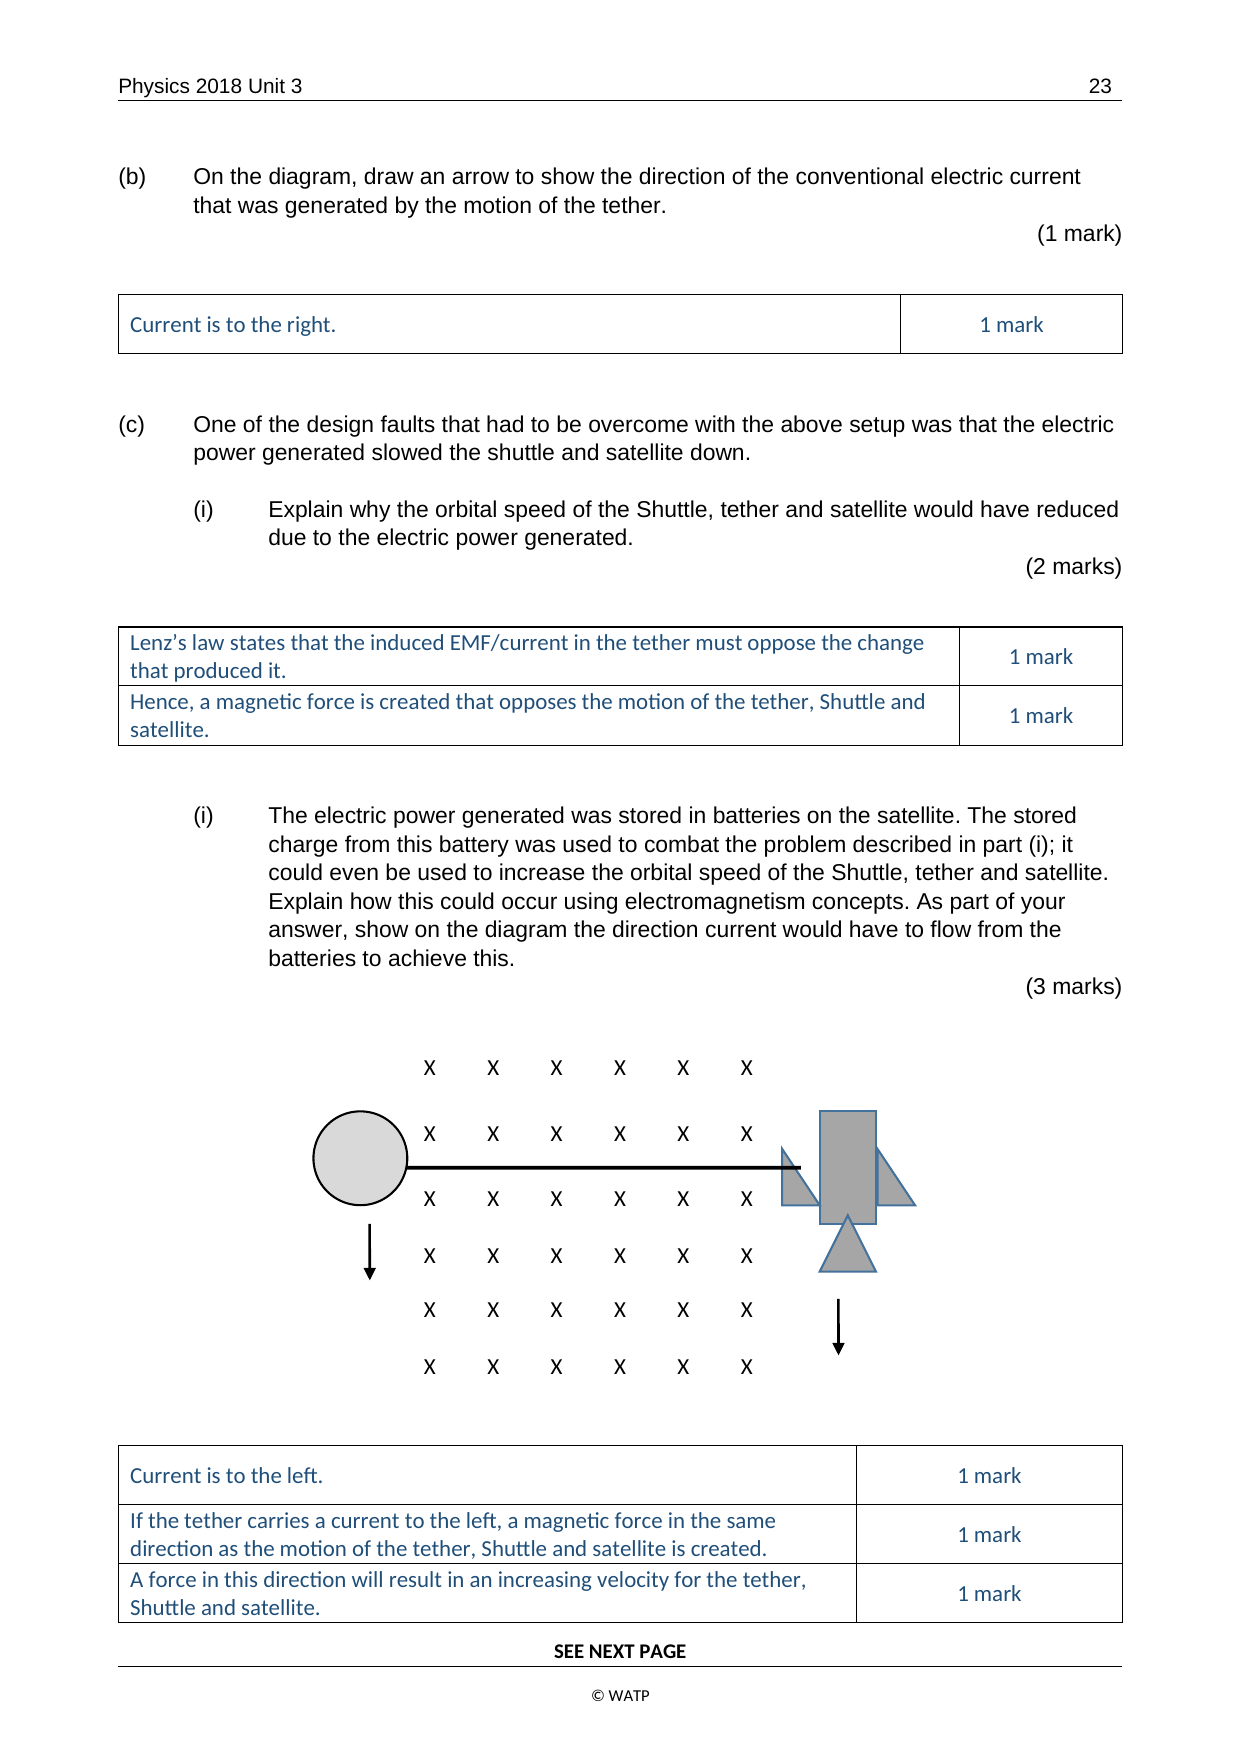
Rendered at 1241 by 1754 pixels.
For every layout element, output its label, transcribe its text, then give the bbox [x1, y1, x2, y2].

table_header 1 mark [857, 1446, 1122, 1504]
table_header Lenz’s law states that the induced EMF/current in the tether must oppose the change that produced it. [119, 628, 959, 685]
list (3 marks) [268, 973, 1122, 999]
table_header 1 mark [960, 628, 1122, 685]
list On the diagram, draw an arrow to show the direction of the conventional electric current that was generated by the motion of the tether. [118, 163, 1122, 218]
table_cell If the tether carries a current to the left, a magnetic force in the same direction as the motion of the tether, Shuttle and satellite is created. [119, 1505, 856, 1563]
list (1 mark) [193, 220, 1122, 246]
table_cell A force in this direction will result in an increasing velocity for the tether, Shuttle and satellite. [119, 1564, 856, 1622]
table_header Current is to the left. [119, 1446, 856, 1504]
table_cell 1 mark [857, 1505, 1122, 1563]
table_header Current is to the right. [119, 295, 900, 353]
list The electric power generated was stored in batteries on the satellite. The stored charge from this battery was used to combat the problem described in part (i); it could even be used to increase the orbital speed of the Shuttle, tether and satellite. Explain how this could occur using electromagnetism concepts. As part of your answer, show on the diagram the direction current would have to flow from the batteries to achieve this. [193, 802, 1122, 971]
list Explain why the orbital speed of the Shuttle, tether and satellite would have reduced due to the electric power generated. [193, 496, 1122, 551]
list (2 marks) [268, 553, 1122, 579]
list One of the design faults that had to be overcome with the above setup was that the electric power generated slowed the shuttle and satellite down. [118, 411, 1122, 465]
table_cell Hence, a magnetic force is created that opposes the motion of the tether, Shuttle and satellite. [119, 686, 959, 744]
table_header 1 mark [901, 295, 1122, 353]
table_cell 1 mark [960, 686, 1122, 744]
table_cell 1 mark [857, 1564, 1122, 1622]
